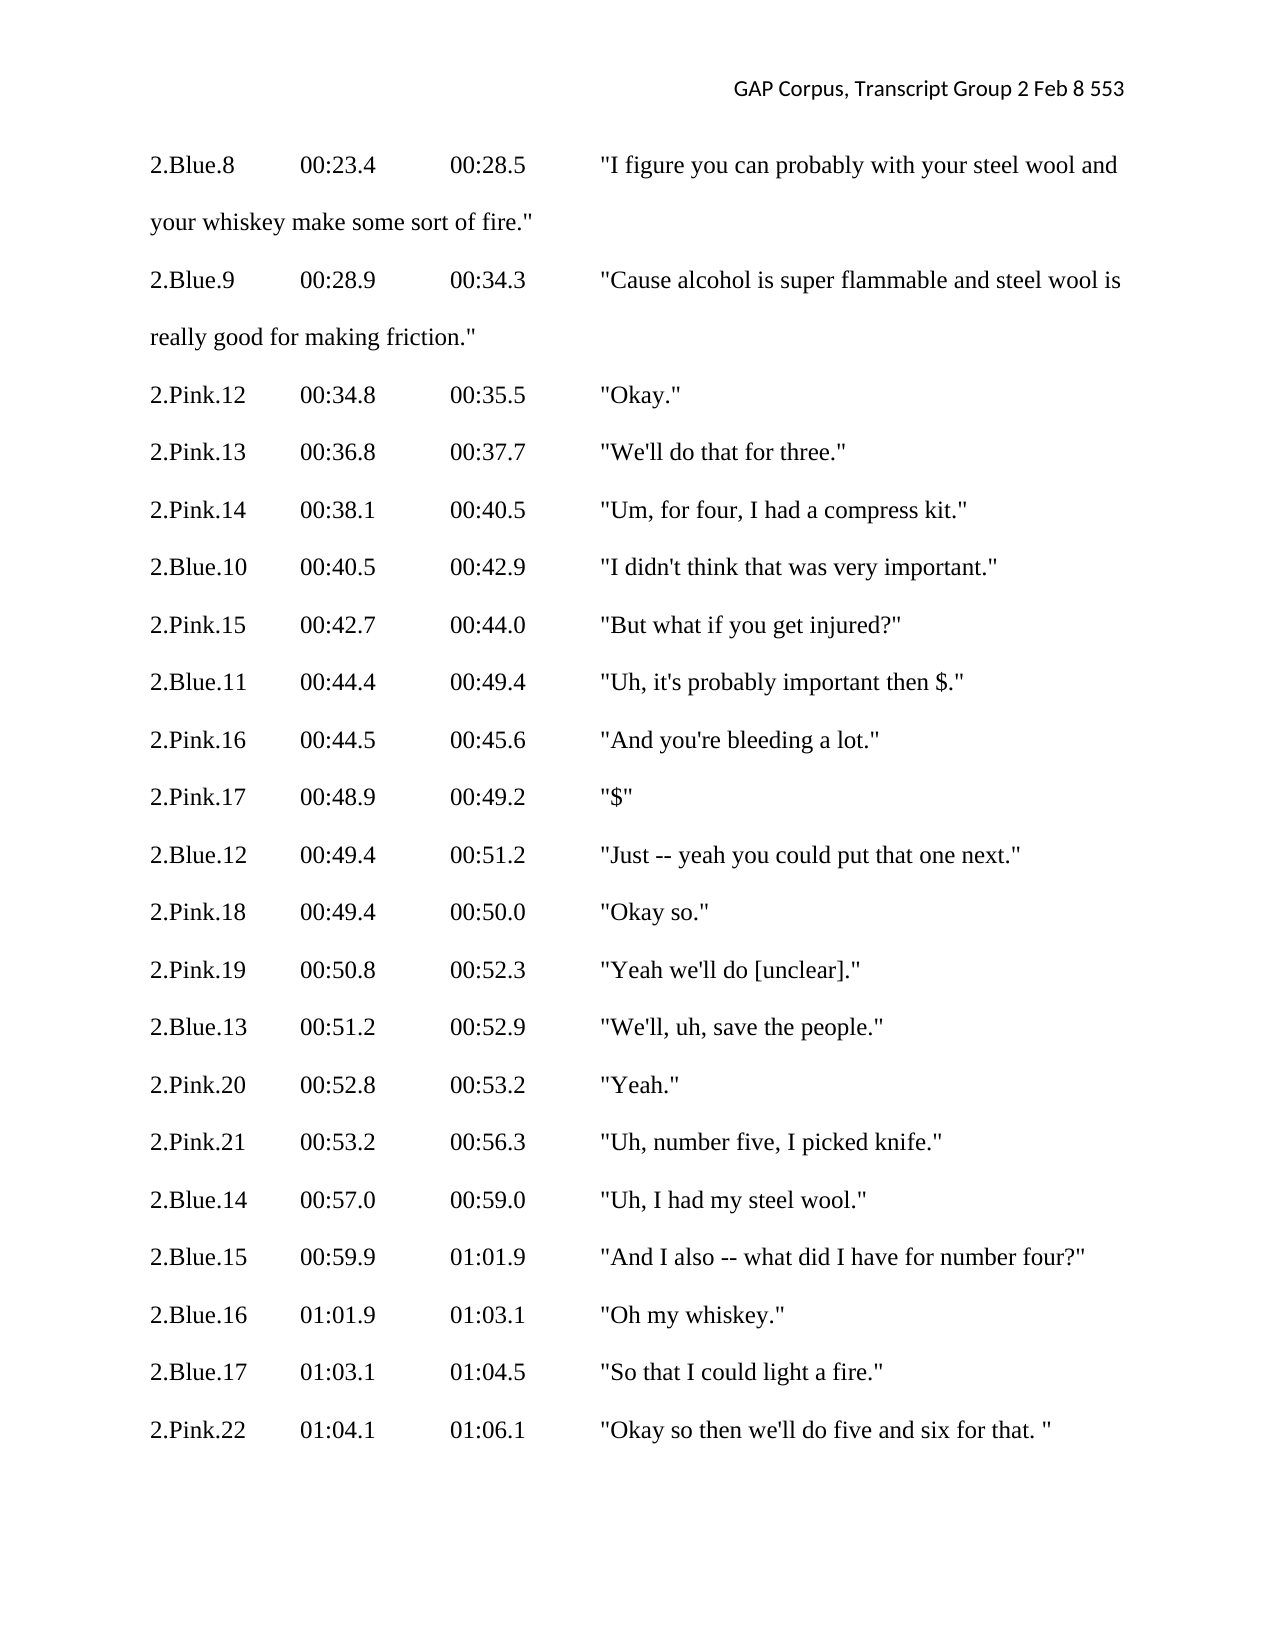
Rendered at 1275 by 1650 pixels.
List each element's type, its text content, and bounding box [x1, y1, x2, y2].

text 2.Pink.17 00:48.9 00:49.2 "$" [150, 782, 1125, 811]
text 2.Blue.15 00:59.9 01:01.9 "And I also -- what did I have for number four?" [150, 1242, 1125, 1271]
text 2.Pink.16 00:44.5 00:45.6 "And you're bleeding a lot." [150, 725, 1125, 754]
text 2.Pink.14 00:38.1 00:40.5 "Um, for four, I had a compress kit." [150, 495, 1125, 524]
text 2.Blue.14 00:57.0 00:59.0 "Uh, I had my steel wool." [150, 1185, 1125, 1214]
text 2.Pink.18 00:49.4 00:50.0 "Okay so." [150, 897, 1125, 926]
text 2.Blue.8 00:23.4 00:28.5 "I figure you can probably with your steel wool and your whiskey make some sort of fire." [150, 150, 1125, 236]
text 2.Pink.20 00:52.8 00:53.2 "Yeah." [150, 1070, 1125, 1099]
text 2.Pink.15 00:42.7 00:44.0 "But what if you get injured?" [150, 610, 1125, 639]
text 2.Blue.12 00:49.4 00:51.2 "Just -- yeah you could put that one next." [150, 840, 1125, 869]
text 2.Blue.11 00:44.4 00:49.4 "Uh, it's probably important then $." [150, 667, 1125, 696]
text 2.Blue.17 01:03.1 01:04.5 "So that I could light a fire." [150, 1357, 1125, 1386]
text 2.Blue.9 00:28.9 00:34.3 "Cause alcohol is super flammable and steel wool is really good for making friction." [150, 265, 1125, 351]
text 2.Blue.16 01:01.9 01:03.1 "Oh my whiskey." [150, 1300, 1125, 1329]
text 2.Blue.10 00:40.5 00:42.9 "I didn't think that was very important." [150, 552, 1125, 581]
text 2.Blue.13 00:51.2 00:52.9 "We'll, uh, save the people." [150, 1012, 1125, 1041]
text 2.Pink.13 00:36.8 00:37.7 "We'll do that for three." [150, 437, 1125, 466]
text 2.Pink.12 00:34.8 00:35.5 "Okay." [150, 380, 1125, 409]
text 2.Pink.21 00:53.2 00:56.3 "Uh, number five, I picked knife." [150, 1127, 1125, 1156]
text 2.Pink.19 00:50.8 00:52.3 "Yeah we'll do [unclear]." [150, 955, 1125, 984]
text 2.Pink.22 01:04.1 01:06.1 "Okay so then we'll do five and six for that. " [150, 1415, 1125, 1444]
